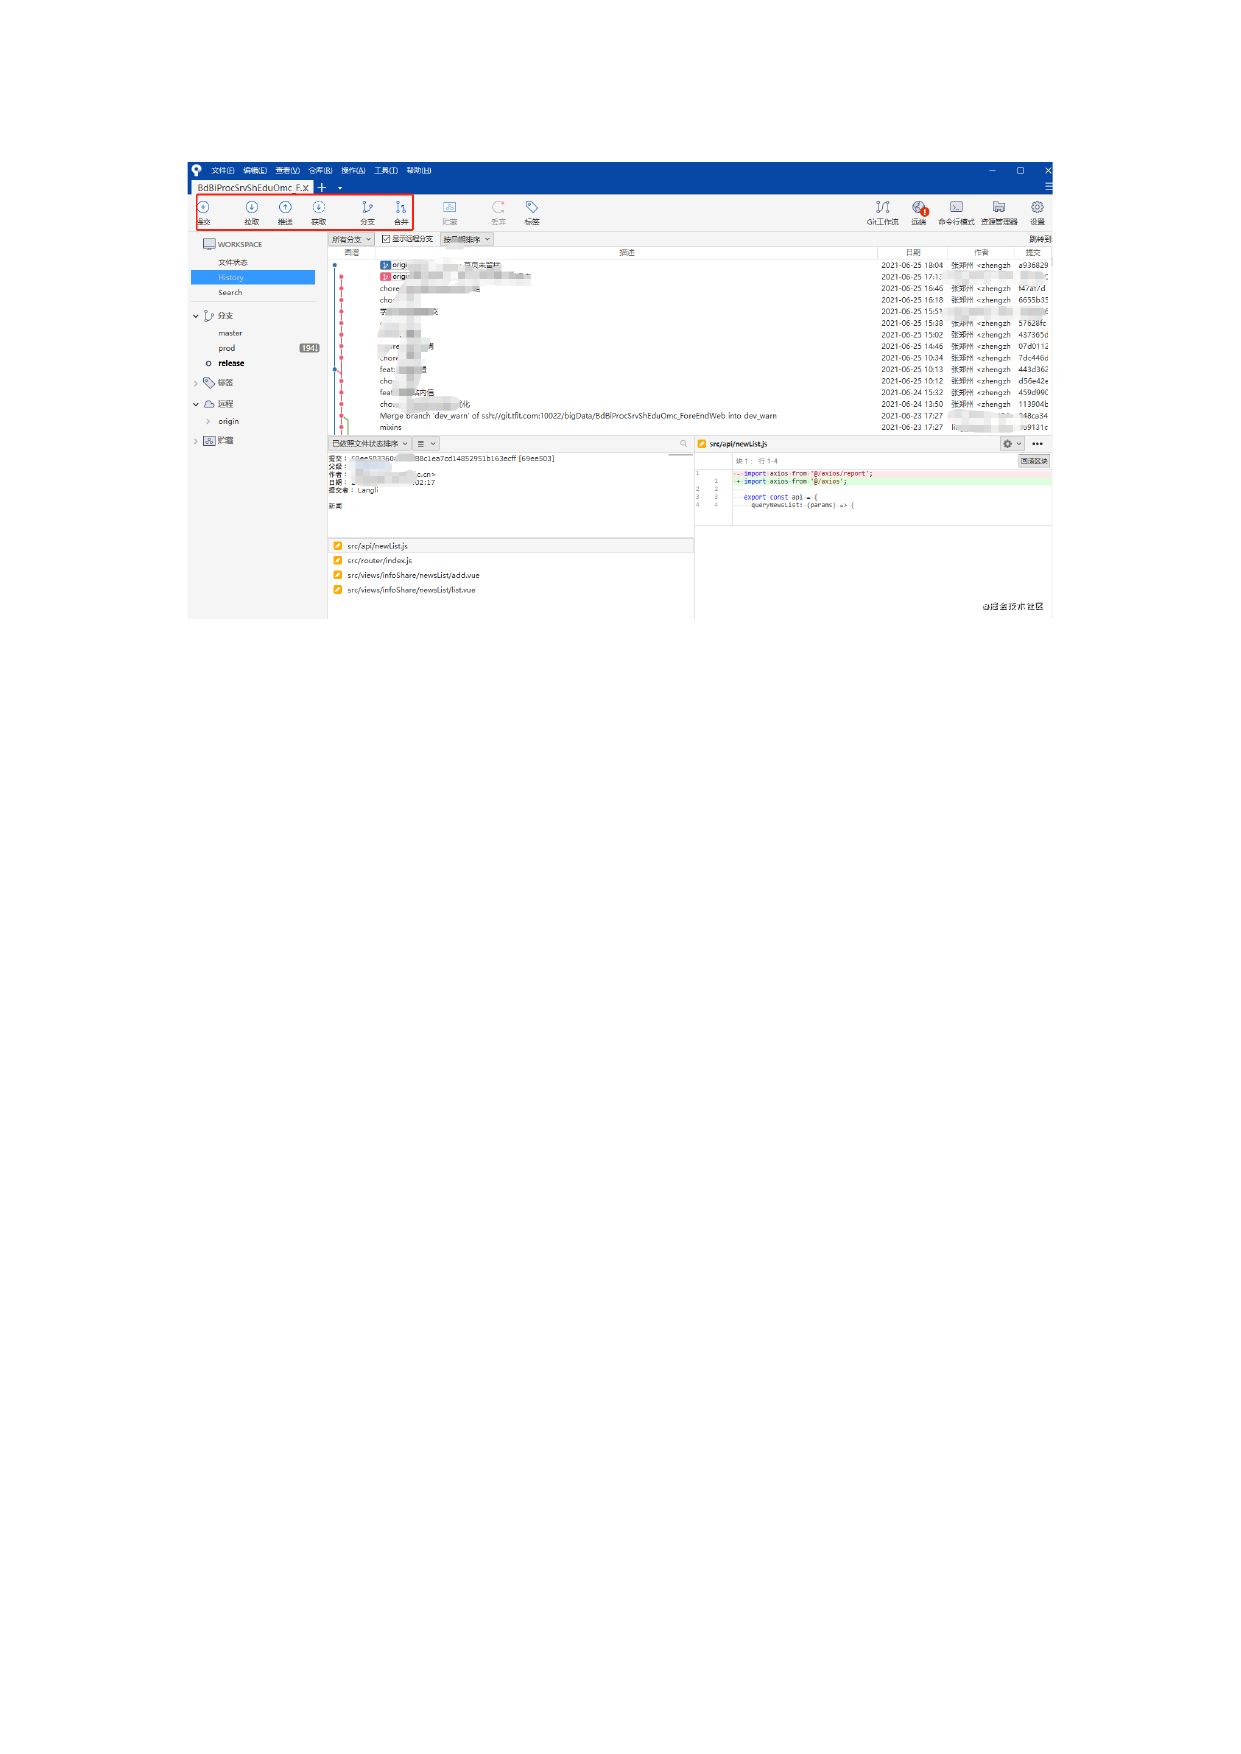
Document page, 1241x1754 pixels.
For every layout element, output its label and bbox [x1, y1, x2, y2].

picture [187, 162, 1053, 619]
